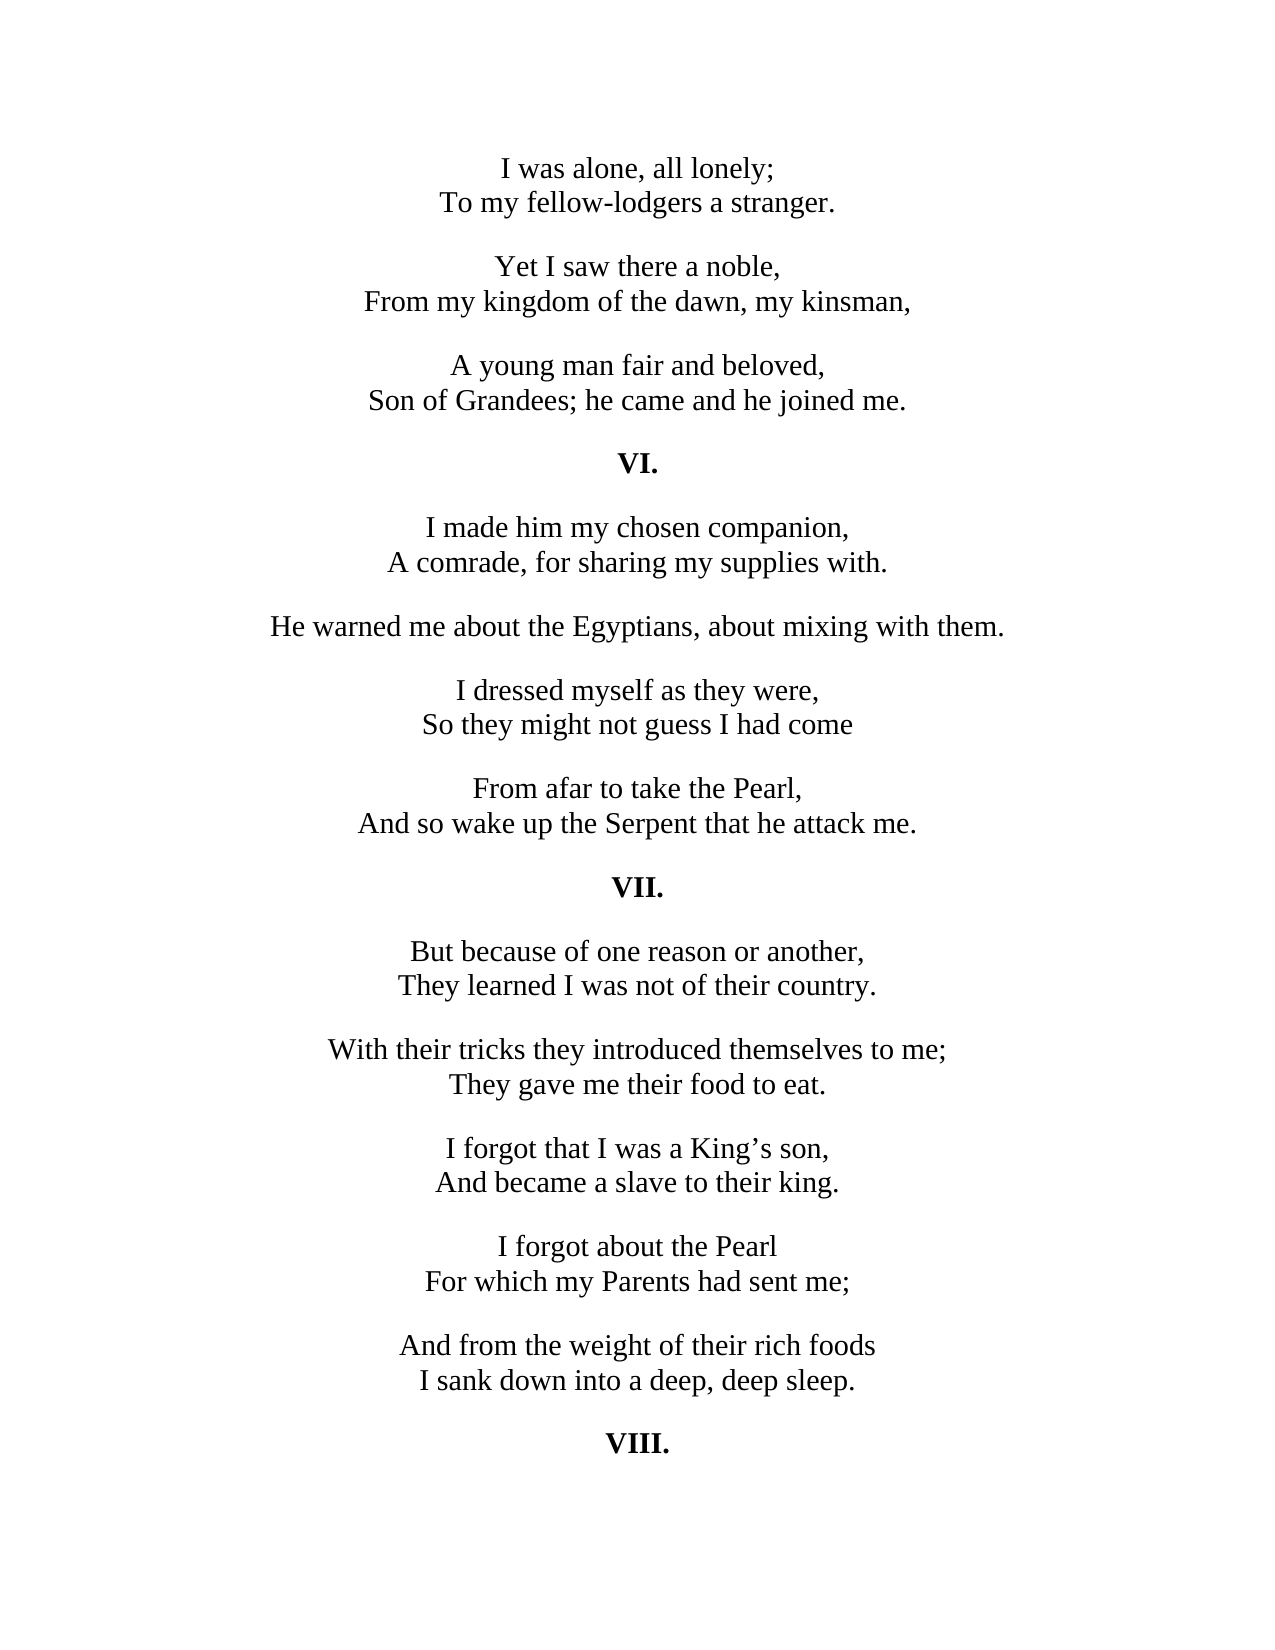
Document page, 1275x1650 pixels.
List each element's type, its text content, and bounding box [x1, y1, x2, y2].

text With their tricks they introduced themselves to me; They gave me their food to eat. [150, 1031, 1125, 1101]
text VII. [150, 869, 1125, 904]
text And from the weight of their rich foods I sank down into a deep, deep sleep. [150, 1327, 1125, 1396]
text He warned me about the Egyptians, about mixing with them. [150, 608, 1125, 643]
text I forgot that I was a King’s son, And became a slave to their king. [150, 1130, 1125, 1199]
text I made him my chosen companion, A comrade, for sharing my supplies with. [150, 509, 1125, 579]
text I dressed myself as they were, So they might not guess I had come [150, 672, 1125, 741]
text I was alone, all lonely; To my fellow-lodgers a stranger. [150, 150, 1125, 219]
text VIII. [150, 1426, 1125, 1460]
text But because of one reason or another, They learned I was not of their country. [150, 933, 1125, 1002]
text I forgot about the Pearl For which my Parents had sent me; [150, 1228, 1125, 1298]
text A young man fair and beloved, Son of Grandees; he came and he joined me. [150, 347, 1125, 416]
text VI. [150, 446, 1125, 480]
text From afar to take the Pearl, And so wake up the Serpent that he attack me. [150, 770, 1125, 840]
text Yet I saw there a noble, From my kingdom of the dawn, my kinsman, [150, 248, 1125, 318]
